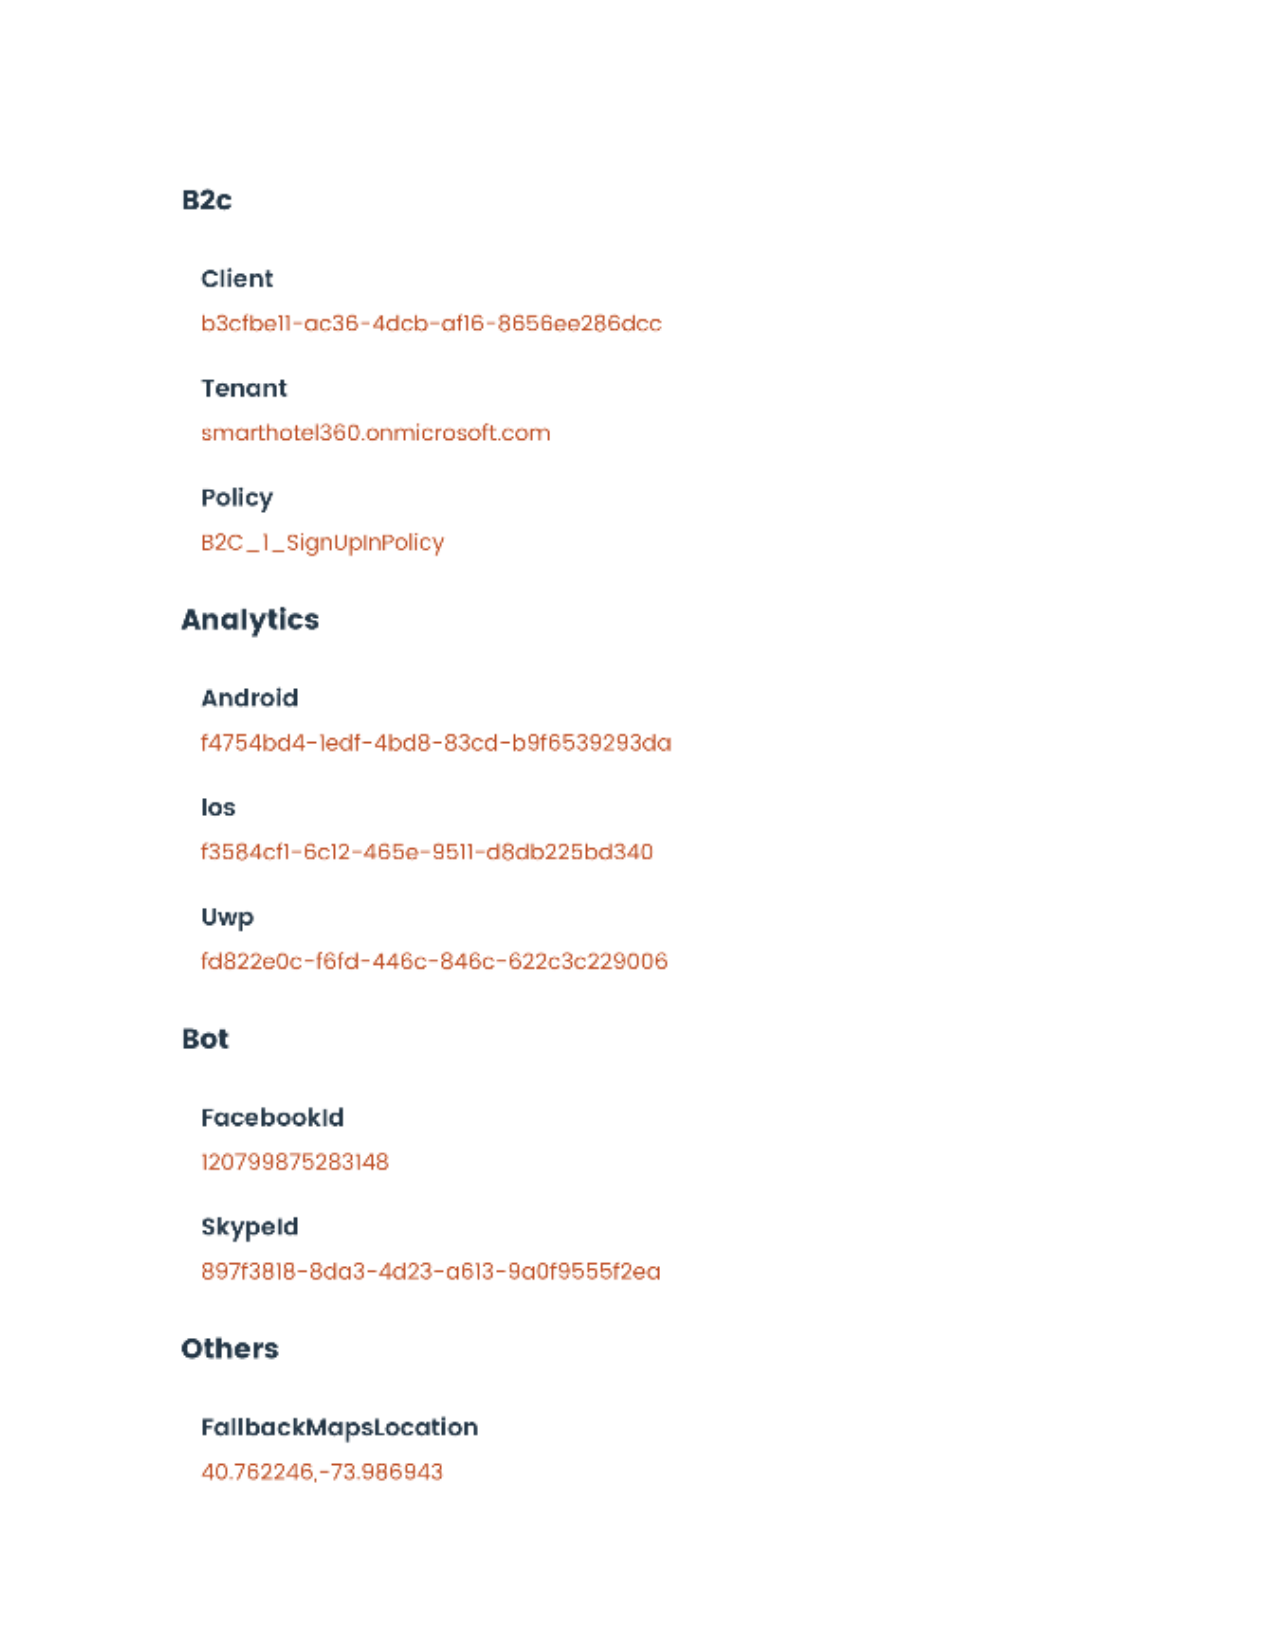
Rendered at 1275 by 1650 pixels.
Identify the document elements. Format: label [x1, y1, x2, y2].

picture [150, 150, 842, 1500]
